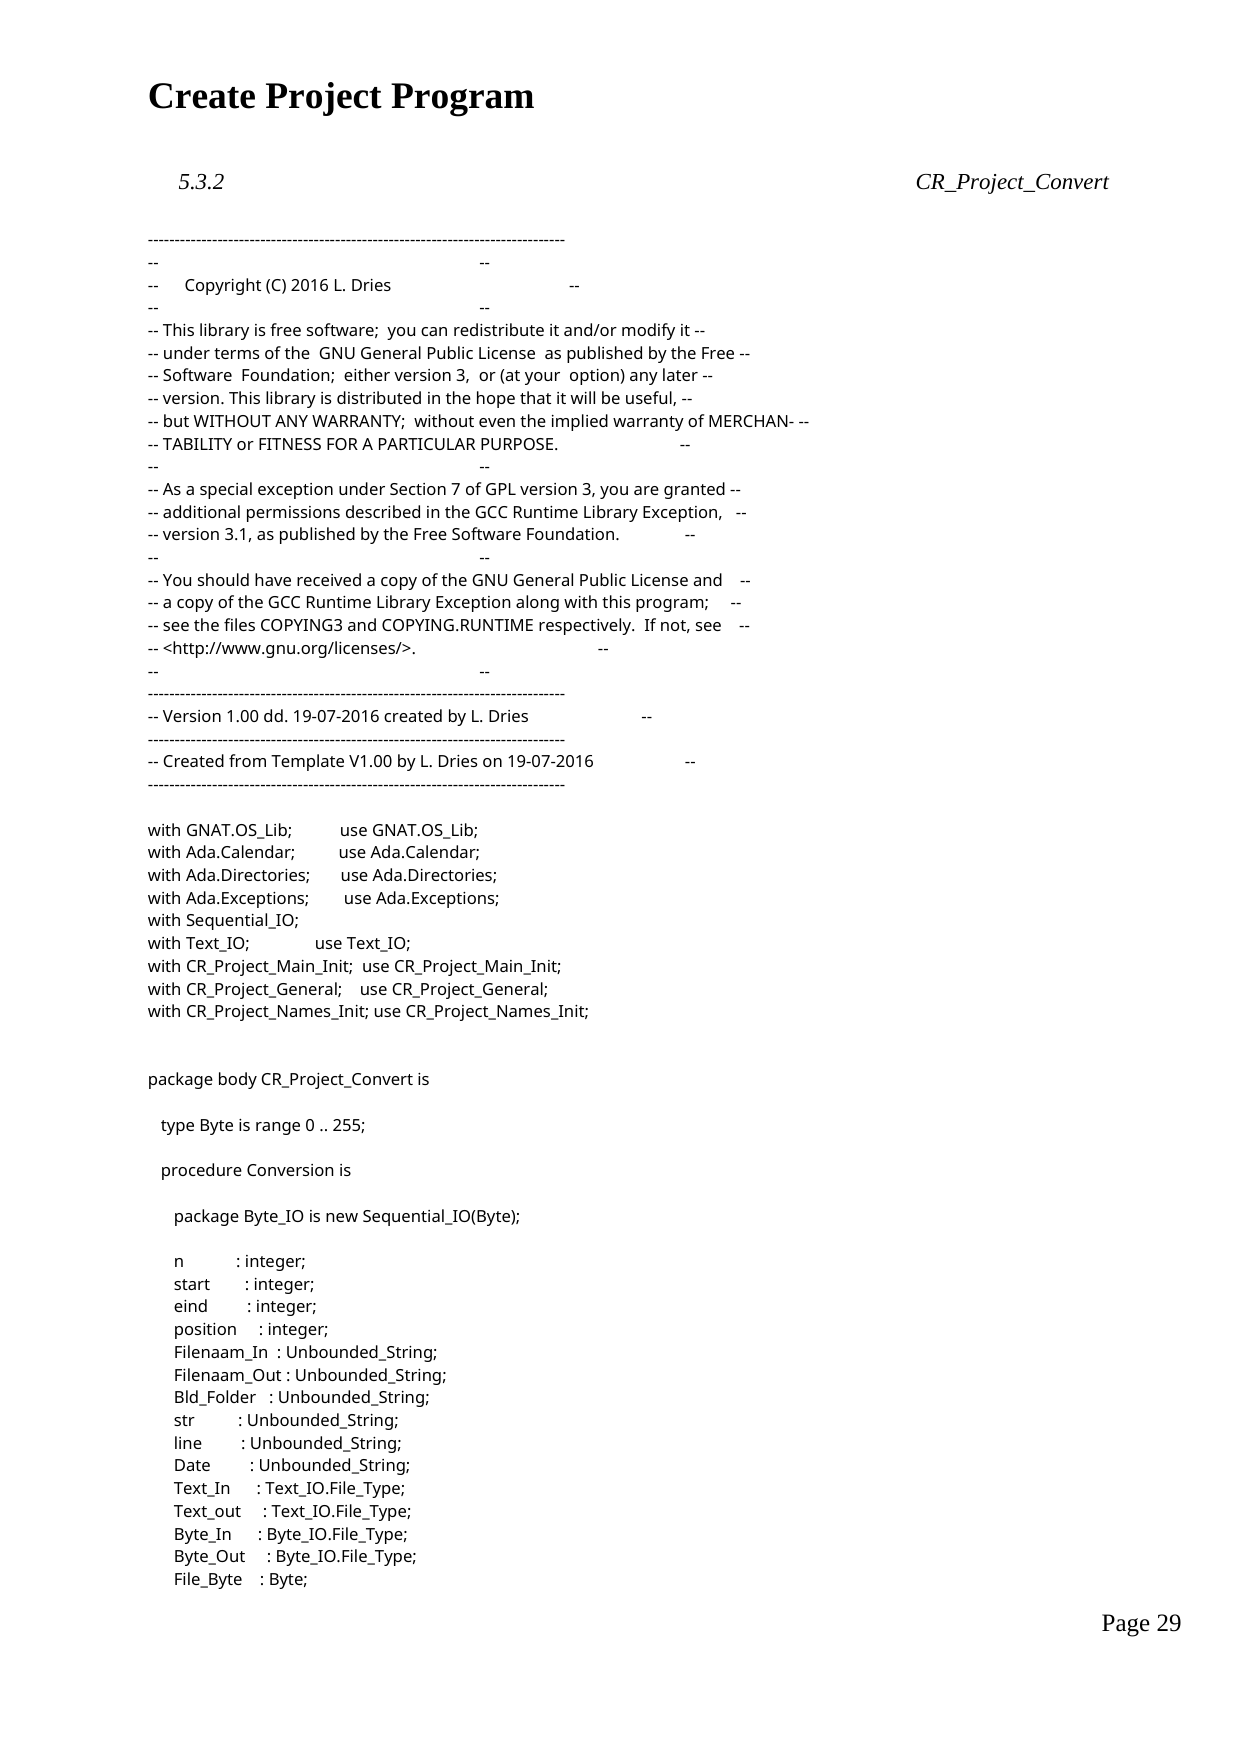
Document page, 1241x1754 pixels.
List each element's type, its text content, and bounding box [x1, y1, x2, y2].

list -- a copy of the GCC Runtime Library Exception along with this program; -- [148, 591, 1181, 614]
list ------------------------------------------------------------------------------ [148, 727, 1181, 750]
list -- Software Foundation; either version 3, or (at your option) any later -- [148, 364, 1181, 387]
list with Ada.Calendar; use Ada.Calendar; [148, 841, 1181, 864]
list n : integer; [148, 1250, 1181, 1272]
list with CR_Project_General; use CR_Project_General; [148, 977, 1181, 1000]
list Text_In : Text_IO.File_Type; [148, 1477, 1181, 1499]
list -- -- [148, 546, 1181, 568]
list type Byte is range 0 .. 255; [148, 1113, 1181, 1136]
list with GNAT.OS_Lib; use GNAT.OS_Lib; [148, 818, 1181, 841]
list -- As a special exception under Section 7 of GPL version 3, you are granted -- [148, 478, 1181, 500]
list str : Unbounded_String; [148, 1409, 1181, 1431]
list Date : Unbounded_String; [148, 1454, 1181, 1477]
list ------------------------------------------------------------------------------ [148, 682, 1181, 705]
list Bld_Folder : Unbounded_String; [148, 1386, 1181, 1409]
list package Byte_IO is new Sequential_IO(Byte); [148, 1204, 1181, 1227]
list ------------------------------------------------------------------------------ [148, 228, 1181, 251]
list -- but WITHOUT ANY WARRANTY; without even the implied warranty of MERCHAN- -- [148, 409, 1181, 432]
list eind : integer; [148, 1295, 1181, 1318]
list ------------------------------------------------------------------------------ [148, 773, 1181, 796]
list -- You should have received a copy of the GNU General Public License and -- [148, 568, 1181, 591]
list with Sequential_IO; [148, 909, 1181, 932]
list Byte_In : Byte_IO.File_Type; [148, 1522, 1181, 1545]
list line : Unbounded_String; [148, 1431, 1181, 1454]
list -- version 3.1, as published by the Free Software Foundation. -- [148, 523, 1181, 546]
list with CR_Project_Names_Init; use CR_Project_Names_Init; [148, 1000, 1181, 1023]
list -- -- [148, 455, 1181, 478]
list -- additional permissions described in the GCC Runtime Library Exception, -- [148, 500, 1181, 523]
list -- This library is free software; you can redistribute it and/or modify it -- [148, 319, 1181, 341]
list with CR_Project_Main_Init; use CR_Project_Main_Init; [148, 954, 1181, 977]
list Text_out : Text_IO.File_Type; [148, 1499, 1181, 1522]
list -- TABILITY or FITNESS FOR A PARTICULAR PURPOSE. -- [148, 432, 1181, 455]
list -- Copyright (C) 2016 L. Dries -- [148, 273, 1181, 296]
list Filenaam_In : Unbounded_String; [148, 1341, 1181, 1363]
list package body CR_Project_Convert is [148, 1068, 1181, 1091]
list -- version. This library is distributed in the hope that it will be useful, -- [148, 387, 1181, 409]
list -- Version 1.00 dd. 19-07-2016 created by L. Dries -- [148, 705, 1181, 727]
subtitle CR_Project_Convert [178, 168, 1181, 195]
list -- under terms of the GNU General Public License as published by the Free -- [148, 341, 1181, 364]
list -- see the files COPYING3 and COPYING.RUNTIME respectively. If not, see -- [148, 614, 1181, 637]
list -- Created from Template V1.00 by L. Dries on 19-07-2016 -- [148, 750, 1181, 773]
list File_Byte : Byte; [148, 1568, 1181, 1590]
list -- -- [148, 251, 1181, 273]
list Filenaam_Out : Unbounded_String; [148, 1363, 1181, 1386]
list with Ada.Directories; use Ada.Directories; [148, 864, 1181, 886]
list -- <http://www.gnu.org/licenses/>. -- [148, 637, 1181, 659]
list -- -- [148, 659, 1181, 682]
list -- -- [148, 296, 1181, 319]
list with Ada.Exceptions; use Ada.Exceptions; [148, 886, 1181, 909]
list position : integer; [148, 1318, 1181, 1341]
list Byte_Out : Byte_IO.File_Type; [148, 1545, 1181, 1568]
list procedure Conversion is [148, 1159, 1181, 1182]
list with Text_IO; use Text_IO; [148, 932, 1181, 954]
list start : integer; [148, 1272, 1181, 1295]
